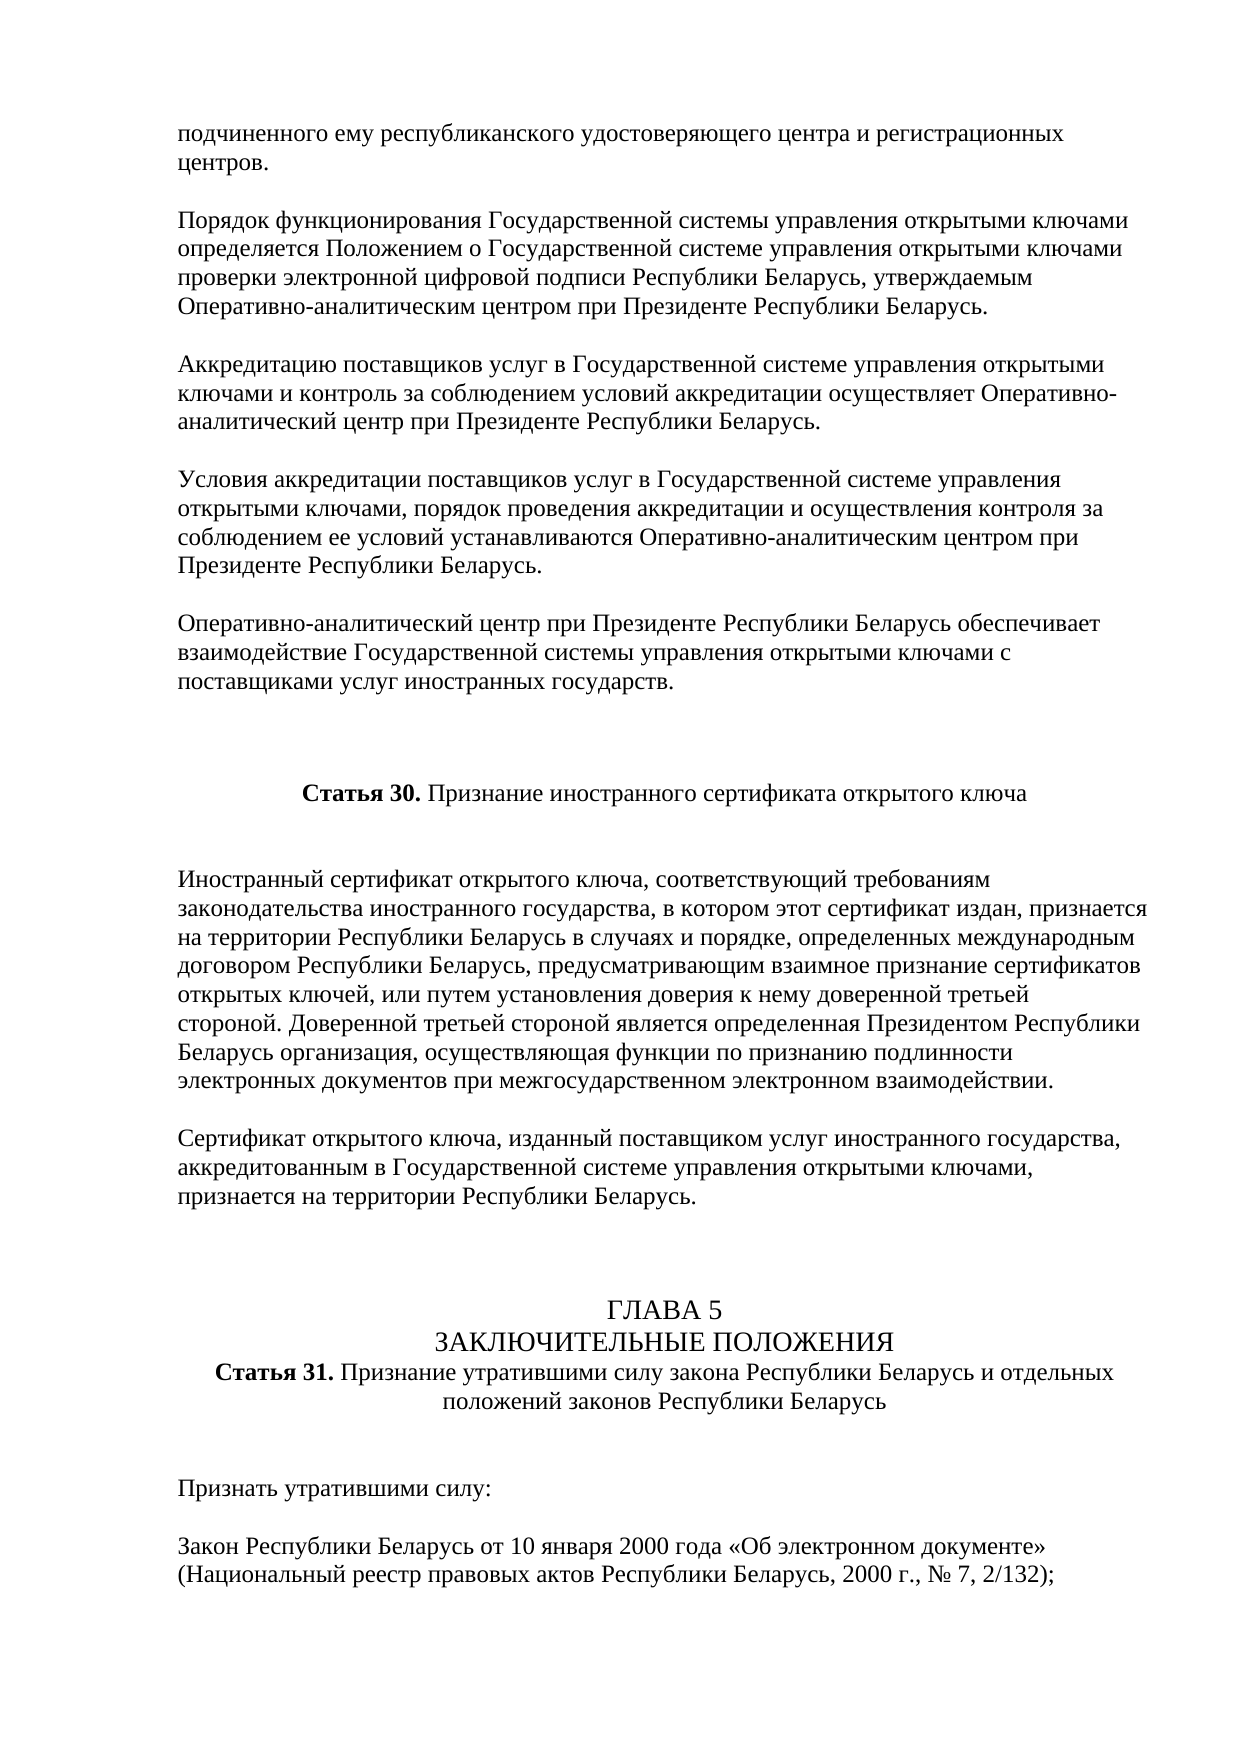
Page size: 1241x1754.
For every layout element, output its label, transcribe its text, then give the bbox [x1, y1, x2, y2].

text Порядок функционирования Государственной системы управления открытыми ключами определяется Положением о Государственной системе управления открытыми ключами проверки электронной цифровой подписи Республики Беларусь, утверждаемым Оперативно-аналитическим центром при Президенте Республики Беларусь. [177, 205, 1152, 320]
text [177, 118, 1152, 176]
text Закон Республики Беларусь от 10 января 2000 года «Об электронном документе» (Национальный реестр правовых актов Республики Беларусь, 2000 г., № 7, 2/132); [177, 1531, 1152, 1588]
text Условия аккредитации поставщиков услуг в Государственной системе управления открытыми ключами, порядок проведения аккредитации и осуществления контроля за соблюдением ее условий устанавливаются Оперативно-аналитическим центром при Президенте Республики Беларусь. [177, 464, 1152, 579]
text Аккредитацию поставщиков услуг в Государственной системе управления открытыми ключами и контроль за соблюдением условий аккредитации осуществляет Оперативно-аналитический центр при Президенте Республики Беларусь. [177, 349, 1152, 435]
text Статья 31. Признание утратившими силу закона Республики Беларусь и отдельных положений законов Республики Беларусь [177, 1357, 1152, 1415]
text Признать утратившими силу: [177, 1473, 1152, 1502]
text Оперативно-аналитический центр при Президенте Республики Беларусь обеспечивает взаимодействие Государственной системы управления открытыми ключами с поставщиками услуг иностранных государств. [177, 608, 1152, 695]
text ГЛАВА 5 ЗАКЛЮЧИТЕЛЬНЫЕ ПОЛОЖЕНИЯ [177, 1293, 1152, 1357]
text Иностранный сертификат открытого ключа, соответствующий требованиям законодательства иностранного государства, в котором этот сертификат издан, признается на территории Республики Беларусь в случаях и порядке, определенных международным договором Республики Беларусь, предусматривающим взаимное признание сертификатов открытых ключей, или путем установления доверия к нему доверенной третьей стороной. Доверенной третьей стороной является определенная Президентом Республики Беларусь организация, осуществляющая функции по признанию подлинности электронных документов при межгосударственном электронном взаимодействии. [177, 864, 1152, 1094]
text Сертификат открытого ключа, изданный поставщиком услуг иностранного государства, аккредитованным в Государственной системе управления открытыми ключами, признается на территории Республики Беларусь. [177, 1123, 1152, 1210]
text Статья 30. Признание иностранного сертификата открытого ключа [177, 778, 1152, 806]
